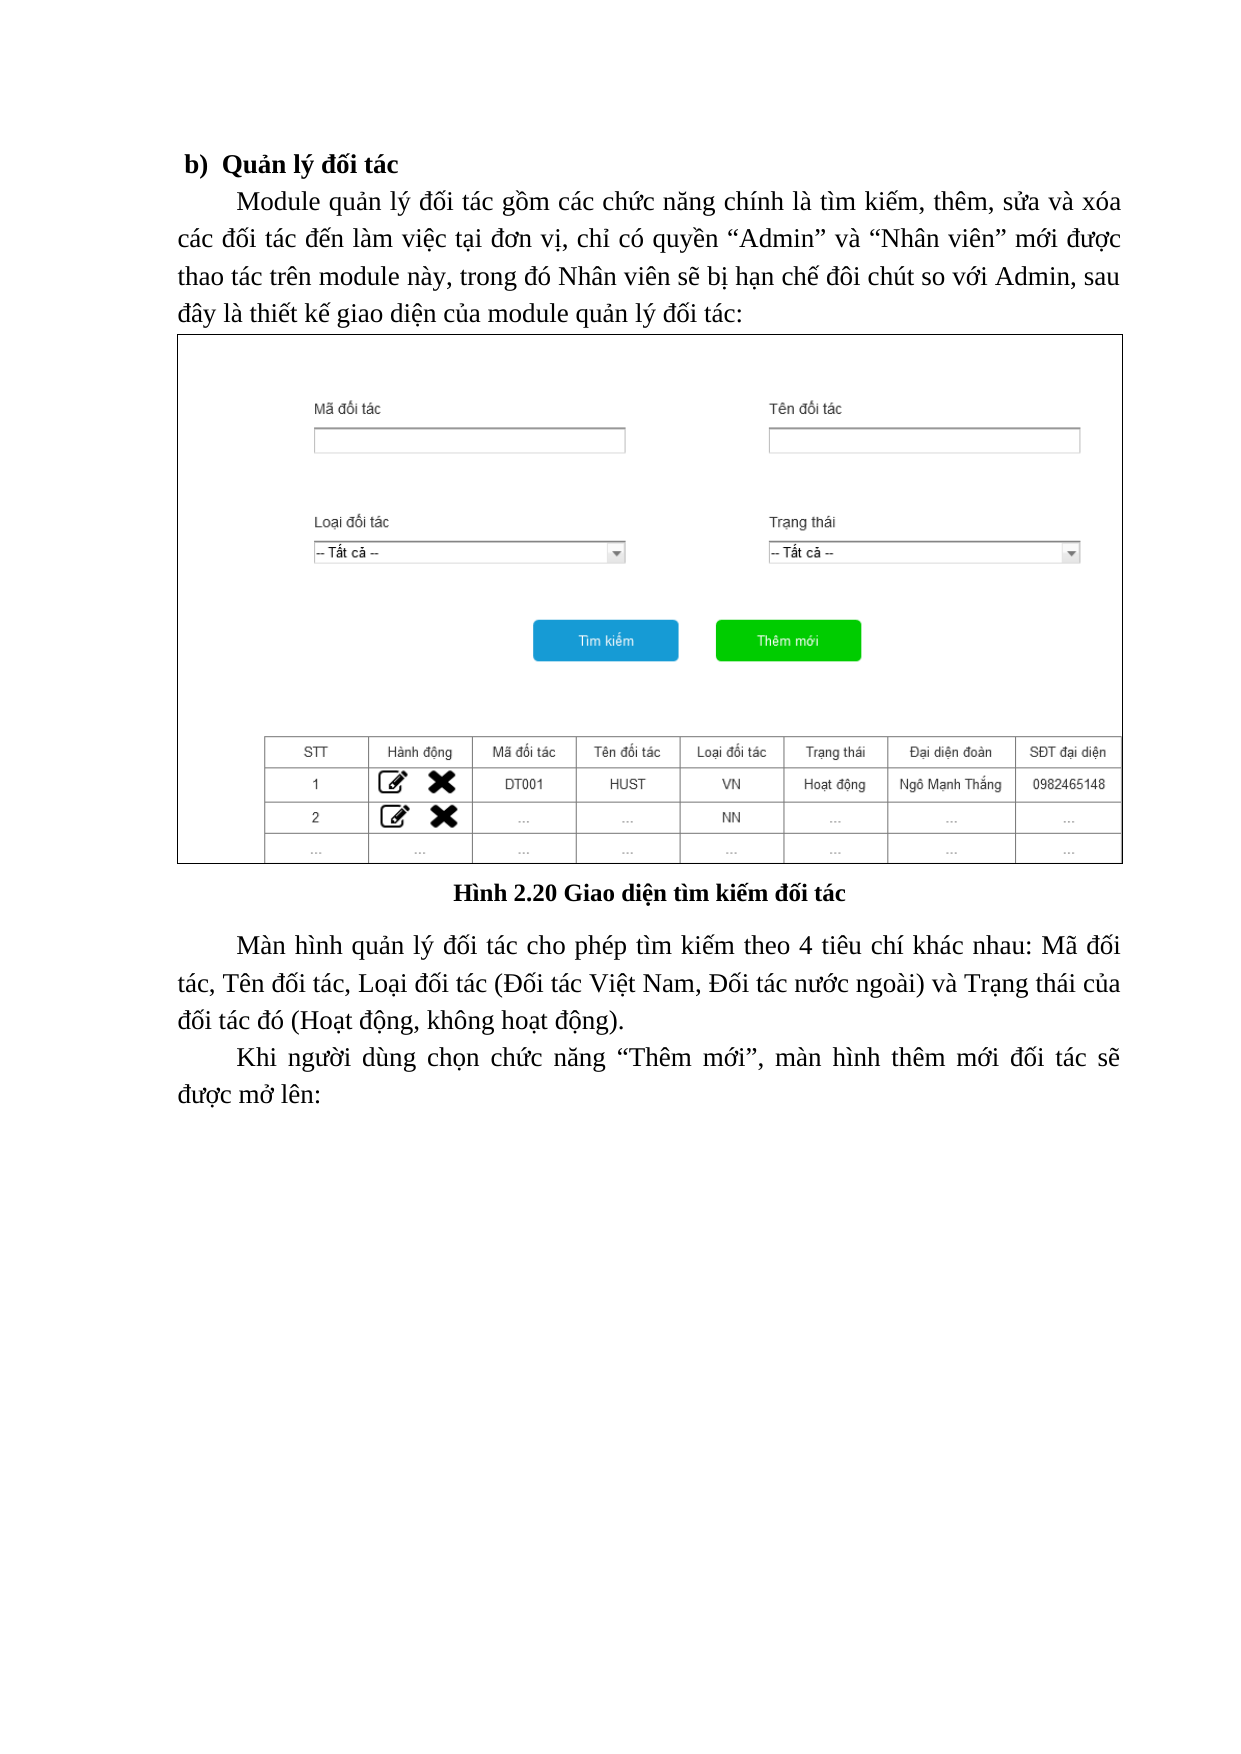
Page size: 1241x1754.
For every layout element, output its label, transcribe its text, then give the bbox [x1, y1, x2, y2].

picture [178, 335, 1122, 863]
text Khi người dùng chọn chức năng “Thêm mới”, màn hình thêm mới đối tác sẽ được mở lên: [177, 1041, 1122, 1110]
list Quản lý đối tác [184, 148, 1122, 179]
text Module quản lý đối tác gồm các chức năng chính là tìm kiếm, thêm, sửa và xóa các đối tác đến làm việc tại đơn vị, chỉ có quyền “Admin” và “Nhân viên” mới được thao tác trên module này, trong đó Nhân viên sẽ bị hạn chế đôi chút so với Admin, sau đây là thiết kế giao diện của module quản lý đối tác: [177, 185, 1122, 328]
text Hình 2.20 Giao diện tìm kiếm đối tác [177, 878, 1122, 907]
text Màn hình quản lý đối tác cho phép tìm kiếm theo 4 tiêu chí khác nhau: Mã đối tác, Tên đối tác, Loại đối tác (Đối tác Việt Nam, Đối tác nước ngoài) và Trạng thái của đối tác đó (Hoạt động, không hoạt động). [177, 929, 1122, 1035]
